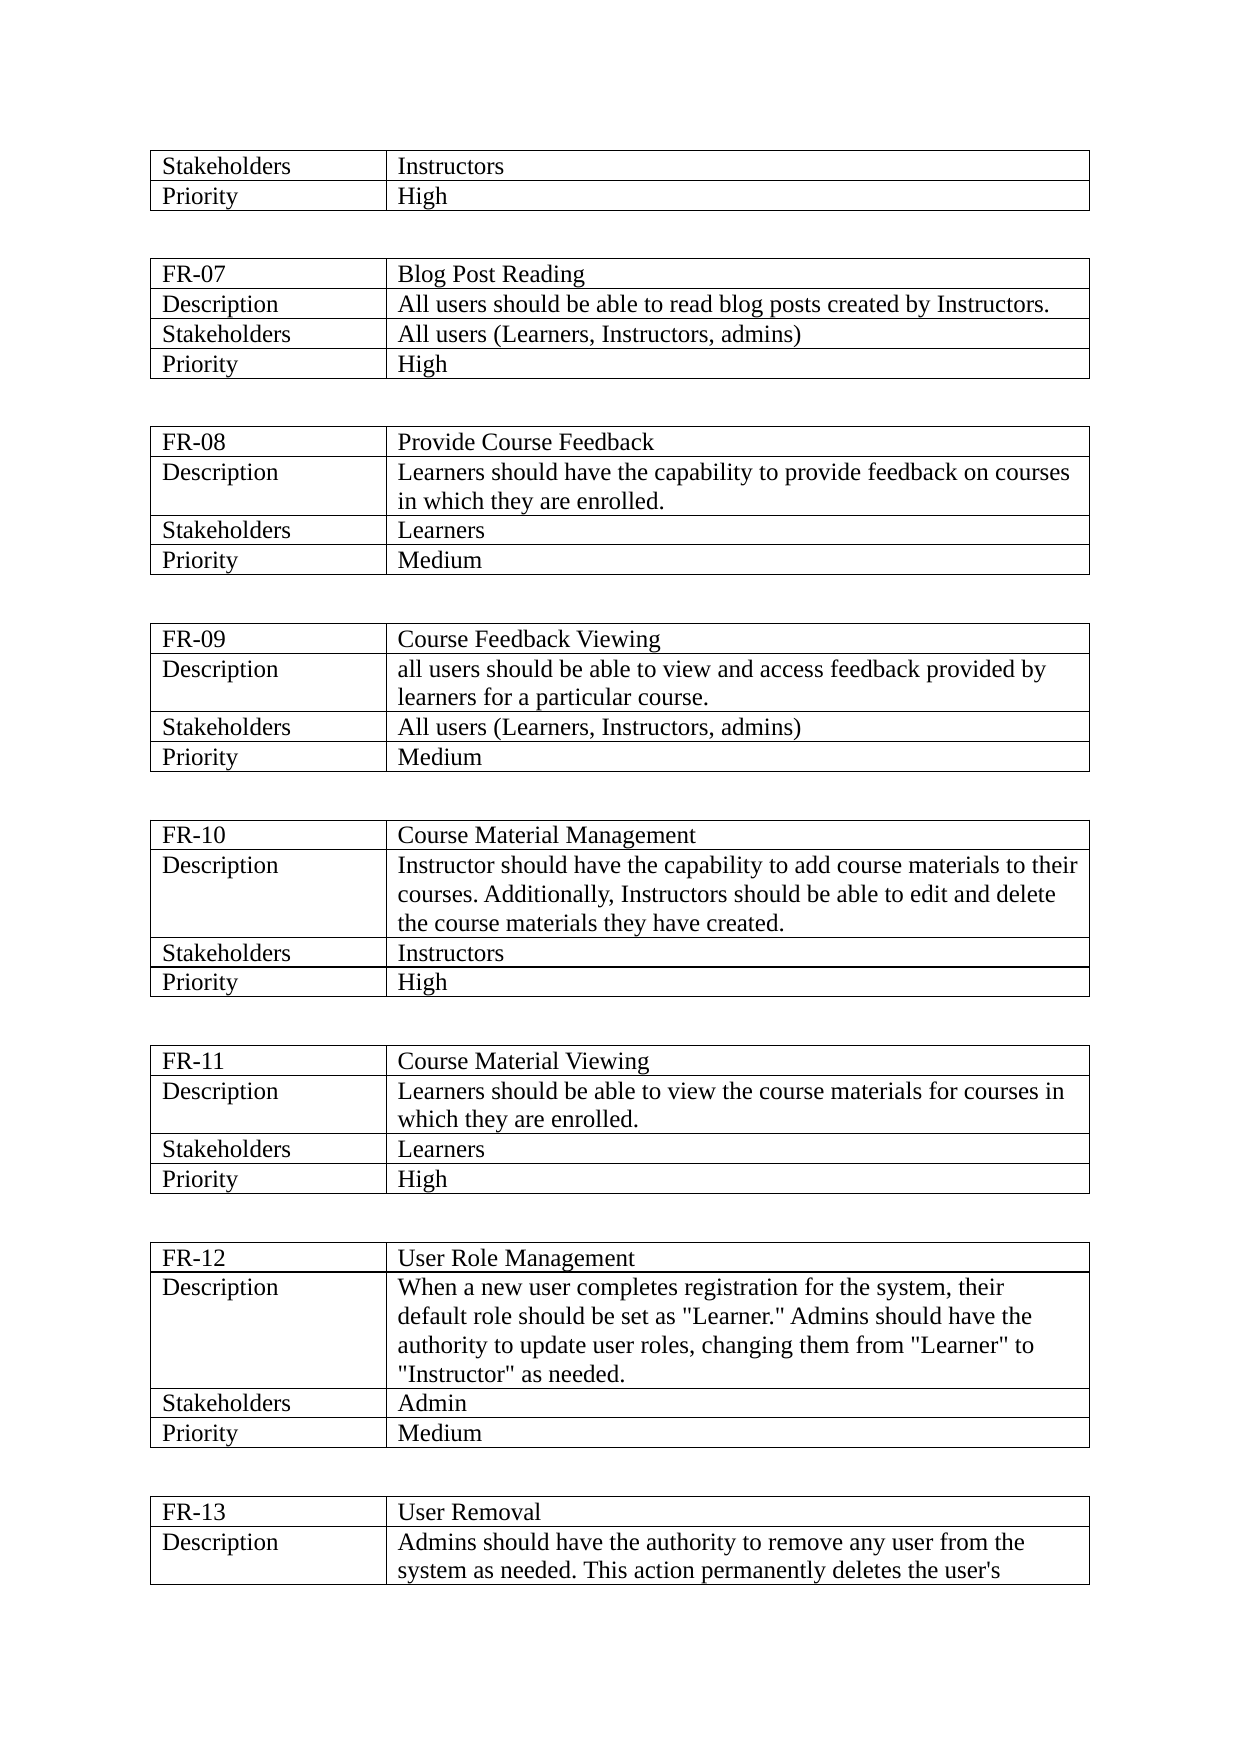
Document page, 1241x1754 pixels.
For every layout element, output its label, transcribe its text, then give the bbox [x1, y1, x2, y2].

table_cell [387, 1527, 1089, 1584]
table_header Course Feedback Viewing [387, 624, 1089, 653]
table_header FR-10 [151, 821, 386, 849]
table_cell Priority [151, 1164, 386, 1193]
table_cell Priority [151, 968, 386, 996]
table_header FR-13 [151, 1497, 386, 1526]
table_cell Priority [151, 742, 386, 771]
table_cell Learners should be able to view the course materials for courses in which they are enrolled. [387, 1076, 1089, 1133]
table_cell When a new user completes registration for the system, their default role should be set as "Learner." Admins should have the authority to update user roles, changing them from "Learner" to "Instructor" as needed. [387, 1273, 1089, 1387]
table_cell Stakeholders [151, 1389, 386, 1417]
table_header FR-09 [151, 624, 386, 653]
table_cell All users should be able to read blog posts created by Instructors. [387, 289, 1089, 318]
table_cell Learners should have the capability to provide feedback on courses in which they are enrolled. [387, 457, 1089, 514]
table_cell Stakeholders [151, 516, 386, 544]
table_cell Stakeholders [151, 319, 386, 348]
table_cell Description [151, 850, 386, 937]
table_header Course Material Management [387, 821, 1089, 849]
table_cell High [387, 1164, 1089, 1193]
table_cell Priority [151, 1418, 386, 1447]
table_cell Description [151, 1273, 386, 1387]
table_cell Medium [387, 1418, 1089, 1447]
table_cell Instructors [387, 151, 1089, 180]
table_cell High [387, 181, 1089, 209]
table_cell Admin [387, 1389, 1089, 1417]
table_cell Stakeholders [151, 712, 386, 741]
table_cell Description [151, 1527, 386, 1584]
table_cell Learners [387, 516, 1089, 544]
table_cell Priority [151, 545, 386, 574]
table_cell Stakeholders [151, 938, 386, 966]
table_cell all users should be able to view and access feedback provided by learners for a particular course. [387, 654, 1089, 711]
table_cell Instructors [387, 938, 1089, 966]
table_cell Description [151, 289, 386, 318]
table_header FR-12 [151, 1243, 386, 1271]
table_cell Medium [387, 742, 1089, 771]
table_cell Description [151, 457, 386, 514]
table_cell High [387, 349, 1089, 377]
table_header Provide Course Feedback [387, 427, 1089, 456]
table_header FR-11 [151, 1046, 386, 1075]
table_cell Learners [387, 1134, 1089, 1163]
table_cell Priority [151, 181, 386, 209]
table_cell Instructor should have the capability to add course materials to their courses. Additionally, Instructors should be able to edit and delete the course materials they have created. [387, 850, 1089, 937]
table_cell Medium [387, 545, 1089, 574]
table_cell Description [151, 1076, 386, 1133]
table_header Blog Post Reading [387, 259, 1089, 288]
table_header Course Material Viewing [387, 1046, 1089, 1075]
table_header FR-08 [151, 427, 386, 456]
table_cell Stakeholders [151, 1134, 386, 1163]
table_cell Priority [151, 349, 386, 377]
table_header User Role Management [387, 1243, 1089, 1271]
table_cell All users (Learners, Instructors, admins) [387, 712, 1089, 741]
table_header User Removal [387, 1497, 1089, 1526]
table_cell Stakeholders [151, 151, 386, 180]
table_header FR-07 [151, 259, 386, 288]
table_cell Description [151, 654, 386, 711]
table_cell All users (Learners, Instructors, admins) [387, 319, 1089, 348]
table_cell High [387, 968, 1089, 996]
